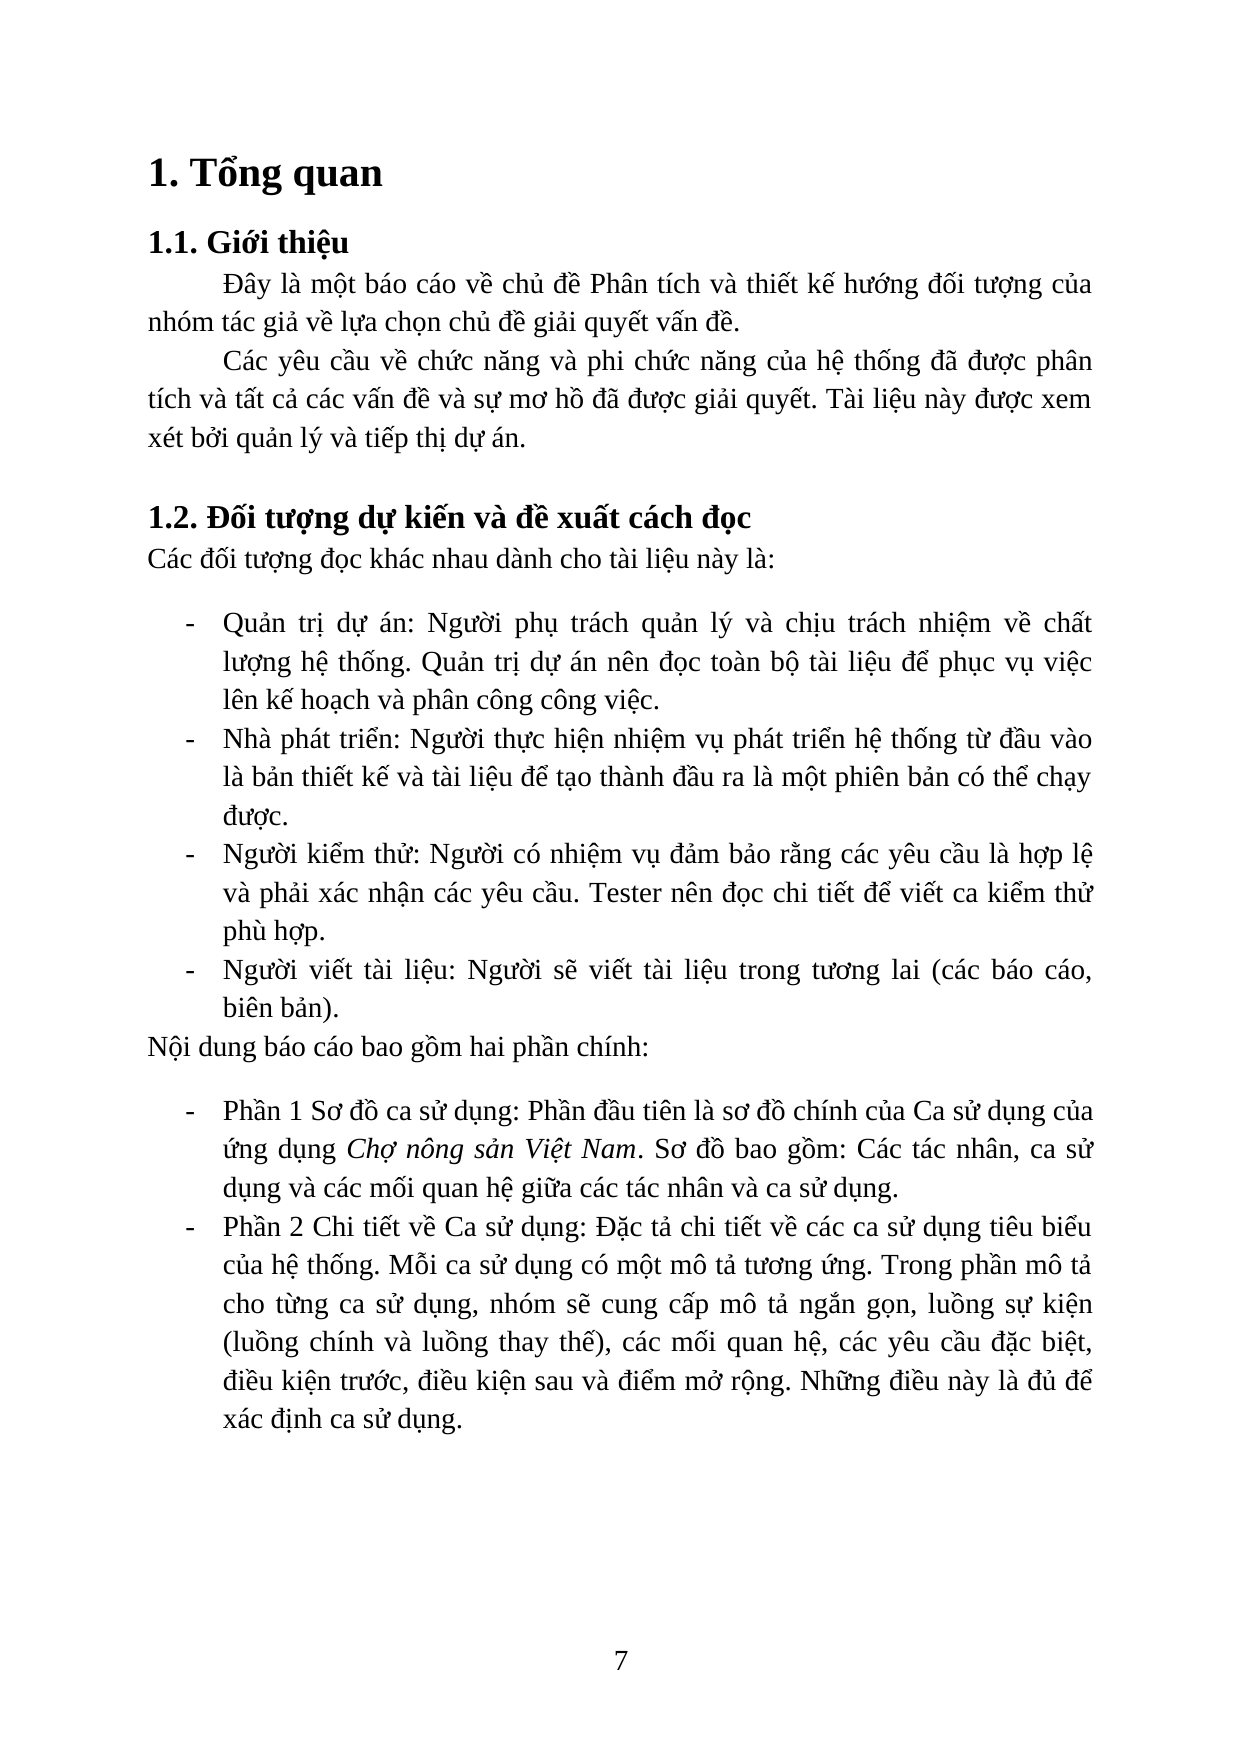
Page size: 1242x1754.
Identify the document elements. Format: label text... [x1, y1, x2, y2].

list Phần 1 Sơ đồ ca sử dụng: Phần đầu tiên là sơ đồ chính của Ca sử dụng của ứng dụng Chợ nông sản Việt Nam. Sơ đồ bao gồm: Các tác nhân, ca sử dụng và các mối quan hệ giữa các tác nhân và ca sử dụng. [185, 1093, 1094, 1204]
list Quản trị dự án: Người phụ trách quản lý và chịu trách nhiệm về chất lượng hệ thống. Quản trị dự án nên đọc toàn bộ tài liệu để phục vụ việc lên kế hoạch và phân công công việc. [185, 605, 1094, 716]
text Các đối tượng đọc khác nhau dành cho tài liệu này là: [147, 541, 1094, 575]
list Phần 2 Chi tiết về Ca sử dụng: Đặc tả chi tiết về các ca sử dụng tiêu biểu của hệ thống. Mỗi ca sử dụng có một mô tả tương ứng. Trong phần mô tả cho từng ca sử dụng, nhóm sẽ cung cấp mô tả ngắn gọn, luồng sự kiện (luồng chính và luồng thay thế), các mối quan hệ, các yêu cầu đặc biệt, điều kiện trước, điều kiện sau và điểm mở rộng. Những điều này là đủ để xác định ca sử dụng. [185, 1209, 1094, 1435]
text Đây là một báo cáo về chủ đề Phân tích và thiết kế hướng đối tượng của nhóm tác giả về lựa chọn chủ đề giải quyết vấn đề. [148, 266, 1094, 338]
subtitle 1.1. Giới thiệu [148, 222, 1094, 260]
text Các yêu cầu về chức năng và phi chức năng của hệ thống đã được phân tích và tất cả các vấn đề và sự mơ hồ đã được giải quyết. Tài liệu này được xem xét bởi quản lý và tiếp thị dự án. [148, 343, 1094, 454]
list Nhà phát triển: Người thực hiện nhiệm vụ phát triển hệ thống từ đầu vào là bản thiết kế và tài liệu để tạo thành đầu ra là một phiên bản có thể chạy được. [185, 721, 1094, 831]
list Người kiểm thử: Người có nhiệm vụ đảm bảo rằng các yêu cầu là hợp lệ và phải xác nhận các yêu cầu. Tester nên đọc chi tiết để viết ca kiểm thử phù hợp. [185, 836, 1094, 947]
list Người viết tài liệu: Người sẽ viết tài liệu trong tương lai (các báo cáo, biên bản). [185, 952, 1094, 1024]
subtitle 1. Tổng quan [148, 148, 409, 196]
text Nội dung báo cáo bao gồm hai phần chính: [147, 1029, 1094, 1063]
subtitle 1.2. Đối tượng dự kiến và đề xuất cách đọc [148, 497, 1094, 536]
